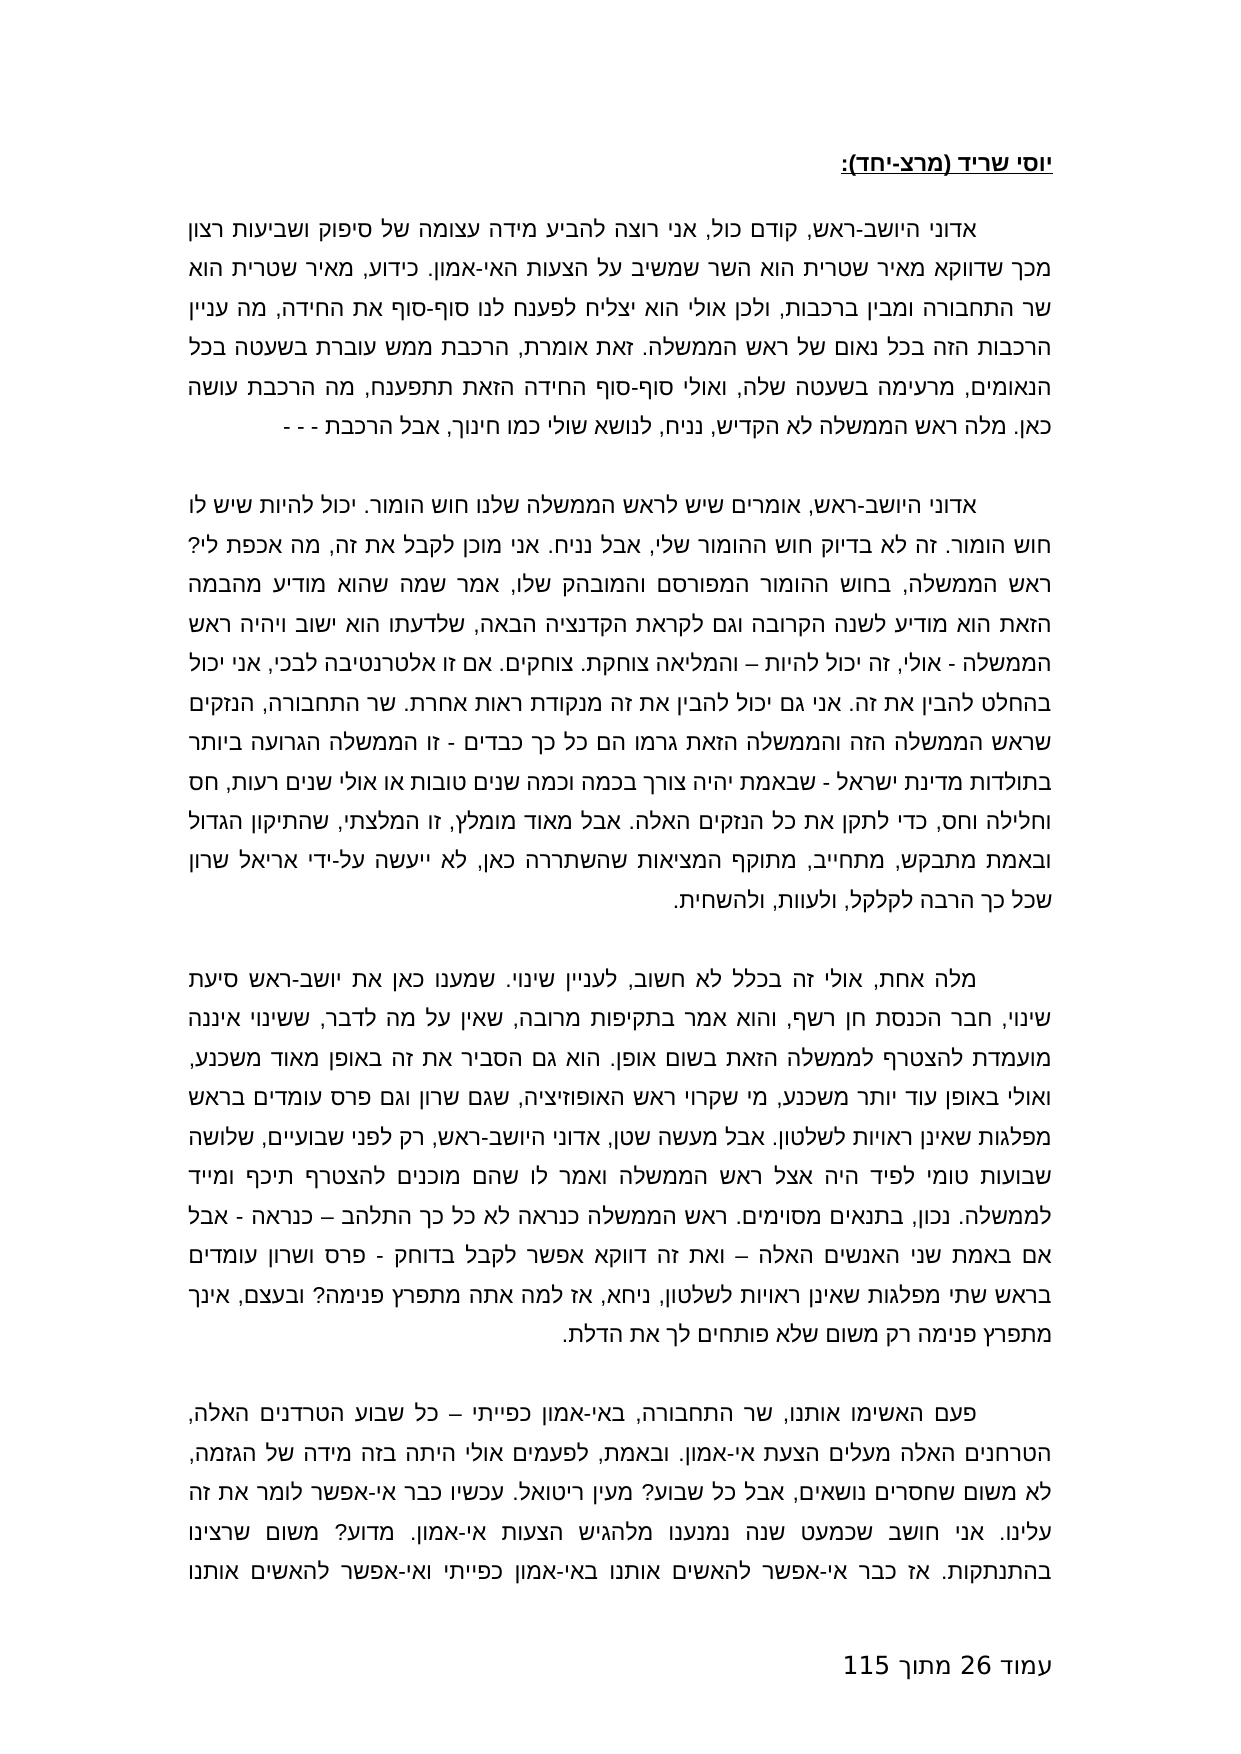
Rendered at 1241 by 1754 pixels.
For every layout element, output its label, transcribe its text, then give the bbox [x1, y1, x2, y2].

text יוסי שריד (מרצ-יחד): [187, 150, 1053, 176]
text אדוני היושב-ראש, קודם כול, אני רוצה להביע מידה עצומה של סיפוק ושביעות רצון מכך שדווקא מאיר שטרית הוא השר שמשיב על הצעות האי-אמון. כידוע, מאיר שטרית הוא שר התחבורה ומבין ברכבות, ולכן אולי הוא יצליח לפענח לנו סוף-סוף את החידה, מה עניין הרכבות הזה בכל נאום של ראש הממשלה. זאת אומרת, הרכבת ממש עוברת בשעטה בכל הנאומים, מרעימה בשעטה שלה, ואולי סוף-סוף החידה הזאת תתפענח, מה הרכבת עושה כאן. מלה ראש הממשלה לא הקדיש, נניח, לנושא שולי כמו חינוך, אבל הרכבת - - - [187, 216, 1053, 439]
text מלה אחת, אולי זה בכלל לא חשוב, לעניין שינוי. שמענו כאן את יושב-ראש סיעת שינוי, חבר הכנסת חן רשף, והוא אמר בתקיפות מרובה, שאין על מה לדבר, ששינוי איננה מועמדת להצטרף לממשלה הזאת בשום אופן. הוא גם הסביר את זה באופן מאוד משכנע, ואולי באופן עוד יותר משכנע, מי שקרוי ראש האופוזיציה, שגם שרון וגם פרס עומדים בראש מפלגות שאינן ראויות לשלטון. אבל מעשה שטן, אדוני היושב-ראש, רק לפני שבועיים, שלושה שבועות טומי לפיד היה אצל ראש הממשלה ואמר לו שהם מוכנים להצטרף תיכף ומייד לממשלה. נכון, בתנאים מסוימים. ראש הממשלה כנראה לא כל כך התלהב – כנראה - אבל אם באמת שני האנשים האלה – ואת זה דווקא אפשר לקבל בדוחק - פרס ושרון עומדים בראש שתי מפלגות שאינן ראויות לשלטון, ניחא, אז למה אתה מתפרץ פנימה? ובעצם, אינך מתפרץ פנימה רק משום שלא פותחים לך את הדלת. [187, 966, 1053, 1348]
text אדוני היושב-ראש, אומרים שיש לראש הממשלה שלנו חוש הומור. יכול להיות שיש לו חוש הומור. זה לא בדיוק חוש ההומור שלי, אבל נניח. אני מוכן לקבל את זה, מה אכפת לי? ראש הממשלה, בחוש ההומור המפורסם והמובהק שלו, אמר שמה שהוא מודיע מהבמה הזאת הוא מודיע לשנה הקרובה וגם לקראת הקדנציה הבאה, שלדעתו הוא ישוב ויהיה ראש הממשלה - אולי, זה יכול להיות – והמליאה צוחקת. צוחקים. אם זו אלטרנטיבה לבכי, אני יכול בהחלט להבין את זה. אני גם יכול להבין את זה מנקודת ראות אחרת. שר התחבורה, הנזקים שראש הממשלה הזה והממשלה הזאת גרמו הם כל כך כבדים - זו הממשלה הגרועה ביותר בתולדות מדינת ישראל - שבאמת יהיה צורך בכמה וכמה שנים טובות או אולי שנים רעות, חס וחלילה וחס, כדי לתקן את כל הנזקים האלה. אבל מאוד מומלץ, זו המלצתי, שהתיקון הגדול ובאמת מתבקש, מתחייב, מתוקף המציאות שהשתררה כאן, לא ייעשה על-ידי אריאל שרון שכל כך הרבה לקלקל, ולעוות, ולהשחית. [187, 492, 1053, 913]
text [187, 1400, 1053, 1584]
